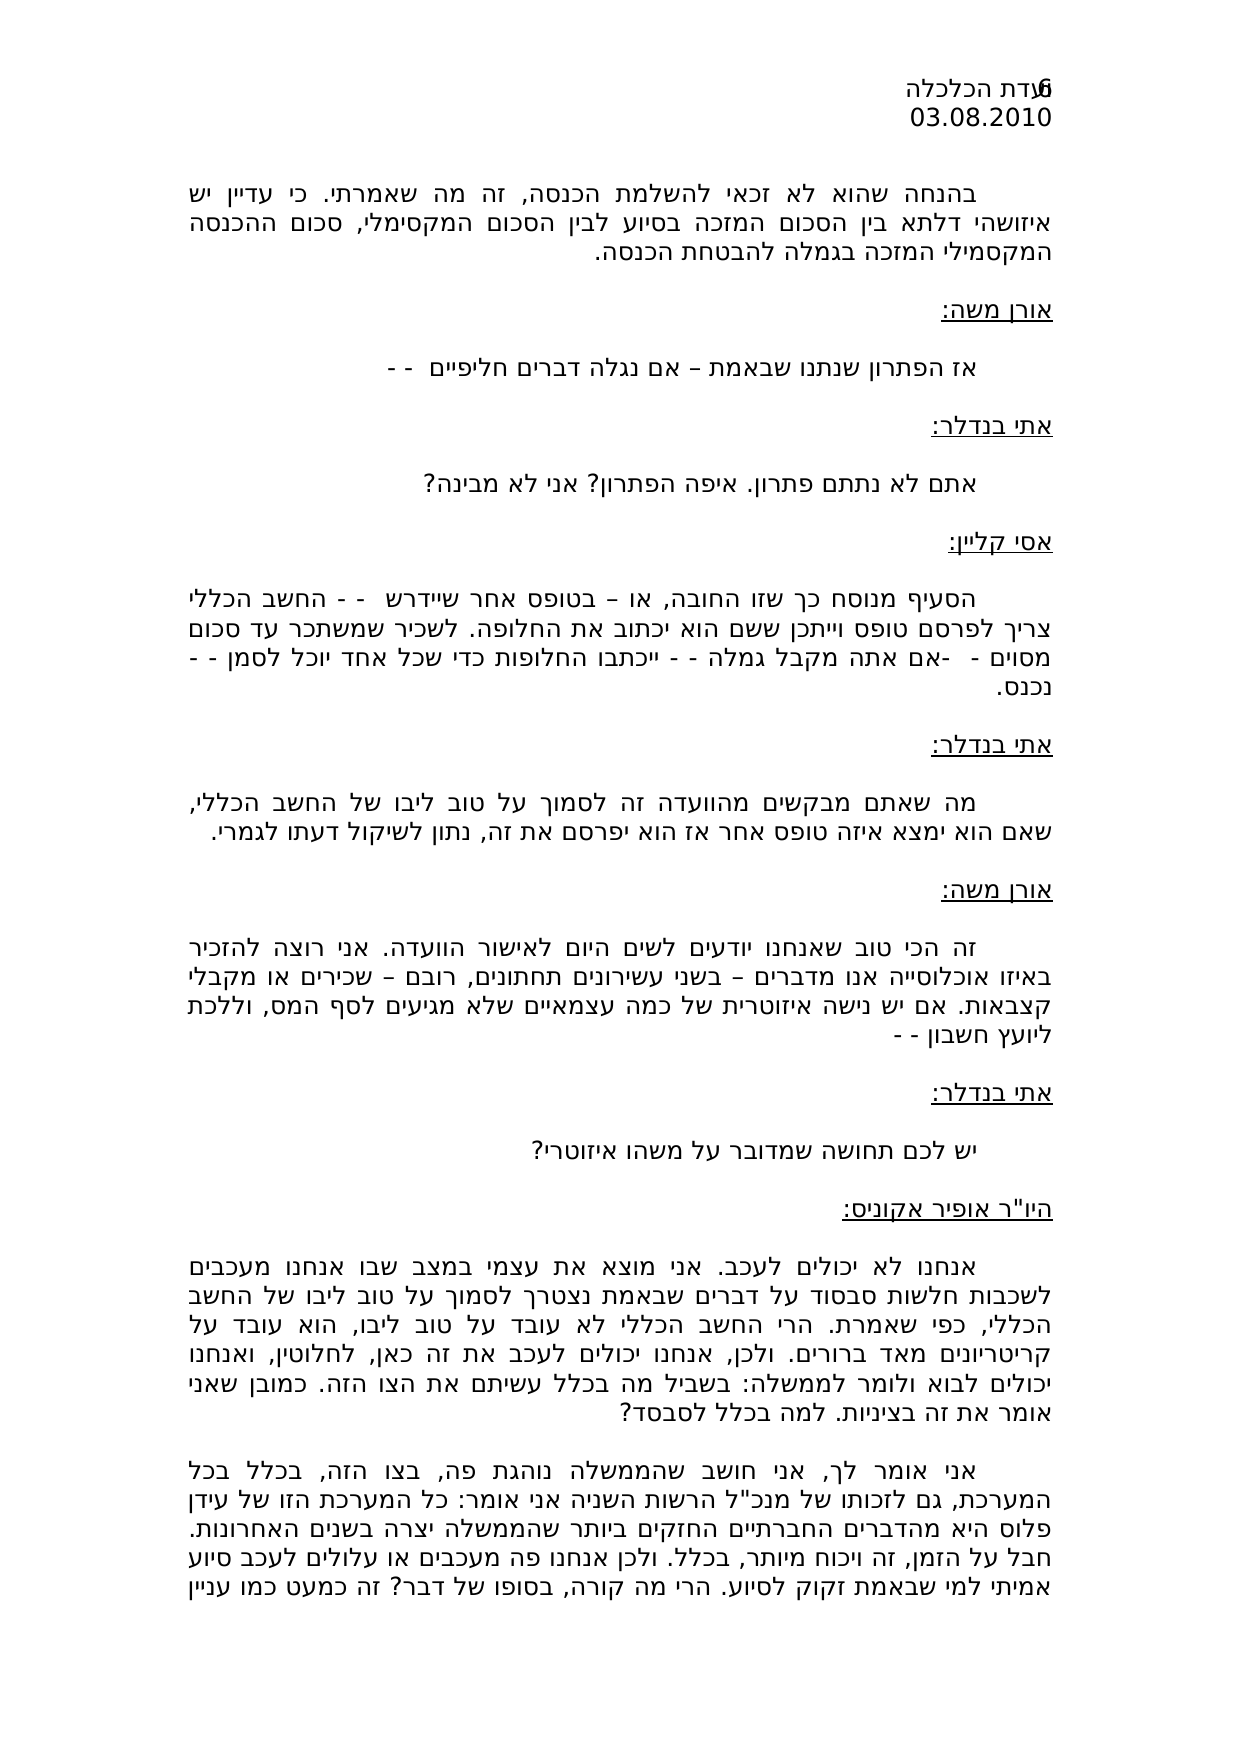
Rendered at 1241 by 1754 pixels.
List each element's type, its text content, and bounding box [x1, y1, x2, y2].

text אתי בנדלר: [187, 730, 1053, 759]
text אתם לא נתתם פתרון. איפה הפתרון? אני לא מבינה? [187, 469, 1053, 498]
text היו"ר אופיר אקוניס: [187, 1194, 1053, 1223]
text בהנחה שהוא לא זכאי להשלמת הכנסה, זה מה שאמרתי. כי עדיין יש איזושהי דלתא בין הסכום המזכה בסיוע לבין הסכום המקסימלי, סכום ההכנסה המקסמילי המזכה בגמלה להבטחת הכנסה. [187, 179, 1053, 266]
text מה שאתם מבקשים מהוועדה זה לסמוך על טוב ליבו של החשב הכללי, שאם הוא ימצא איזה טופס אחר אז הוא יפרסם את זה, נתון לשיקול דעתו לגמרי. [187, 788, 1053, 846]
text זה הכי טוב שאנחנו יודעים לשים היום לאישור הוועדה. אני רוצה להזכיר באיזו אוכלוסייה אנו מדברים – בשני עשירונים תחתונים, רובם – שכירים או מקבלי קצבאות. אם יש נישה איזוטרית של כמה עצמאיים שלא מגיעים לסף המס, וללכת ליועץ חשבון - - [187, 933, 1053, 1049]
text יש לכם תחושה שמדובר על משהו איזוטרי? [187, 1136, 1053, 1165]
text אתי בנדלר: [187, 1078, 1053, 1107]
text הסעיף מנוסח כך שזו החובה, או – בטופס אחר שיידרש - - החשב הכללי צריך לפרסם טופס וייתכן ששם הוא יכתוב את החלופה. לשכיר שמשתכר עד סכום מסוים - -אם אתה מקבל גמלה - - ייכתבו החלופות כדי שכל אחד יוכל לסמן - - נכנס. [187, 584, 1053, 701]
text אורן משה: [187, 295, 1053, 324]
text אסי קליין: [187, 527, 1053, 556]
text אתי בנדלר: [187, 411, 1053, 440]
text אז הפתרון שנתנו שבאמת – אם נגלה דברים חליפיים - - [187, 353, 1053, 382]
text אורן משה: [187, 875, 1053, 904]
text אנחנו לא יכולים לעכב. אני מוצא את עצמי במצב שבו אנחנו מעכבים לשכבות חלשות סבסוד על דברים שבאמת נצטרך לסמוך על טוב ליבו של החשב הכללי, כפי שאמרת. הרי החשב הכללי לא עובד על טוב ליבו, הוא עובד על קריטריונים מאד ברורים. ולכן, אנחנו יכולים לעכב את זה כאן, לחלוטין, ואנחנו יכולים לבוא ולומר לממשלה: בשביל מה בכלל עשיתם את הצו הזה. כמובן שאני אומר את זה בציניות. למה בכלל לסבסד? [187, 1252, 1053, 1427]
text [187, 1456, 1053, 1602]
